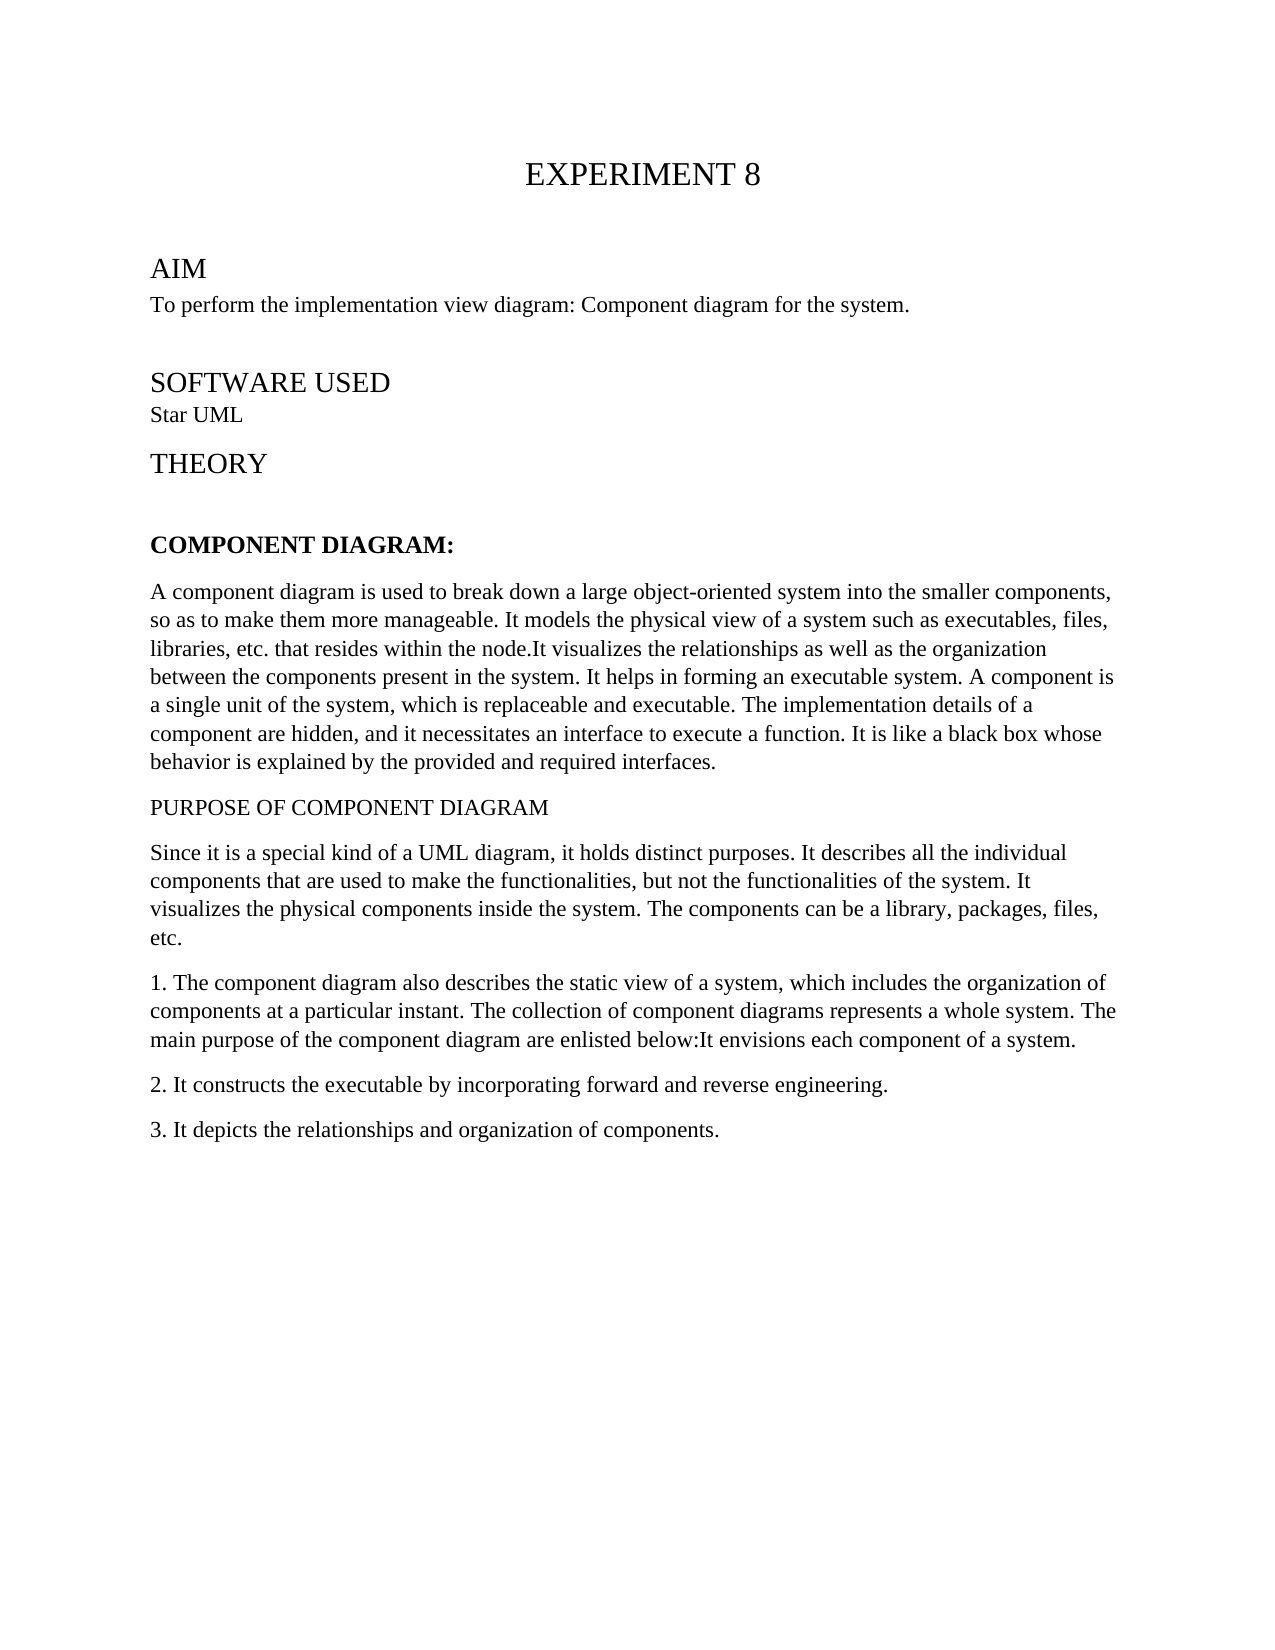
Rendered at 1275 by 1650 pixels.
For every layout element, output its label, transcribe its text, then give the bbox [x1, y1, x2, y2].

subtitle EXPERIMENT 8 [450, 154, 1125, 192]
subtitle THEORY [150, 446, 1125, 480]
text 3. It depicts the relationships and organization of components. [150, 1116, 1125, 1142]
text A component diagram is used to break down a large object-oriented system into the smaller components, so as to make them more manageable. It models the physical view of a system such as executables, files, libraries, etc. that resides within the node.It visualizes the relationships as well as the organization between the components present in the system. It helps in forming an executable system. A component is a single unit of the system, which is replaceable and executable. The implementation details of a component are hidden, and it necessitates an interface to execute a function. It is like a black box whose behavior is explained by the provided and required interfaces. [150, 578, 1125, 775]
subtitle To perform the implementation view diagram: Component diagram for the system. [150, 291, 1125, 318]
text Star UML [150, 401, 1125, 427]
text 1. The component diagram also describes the static view of a system, which includes the organization of components at a particular instant. The collection of component diagrams represents a whole system. The main purpose of the component diagram are enlisted below:It envisions each component of a system. [150, 969, 1125, 1052]
text PURPOSE OF COMPONENT DIAGRAM [150, 793, 1125, 820]
subtitle SOFTWARE USED [150, 365, 1125, 398]
text Since it is a special kind of a UML diagram, it holds distinct purposes. It describes all the individual components that are used to make the functionalities, but not the functionalities of the system. It visualizes the physical components inside the system. The components can be a library, packages, files, etc. [150, 839, 1125, 950]
text COMPONENT DIAGRAM: [150, 530, 1125, 559]
text 2. It constructs the executable by incorporating forward and reverse engineering. [150, 1071, 1125, 1097]
subtitle AIM [150, 251, 1125, 285]
